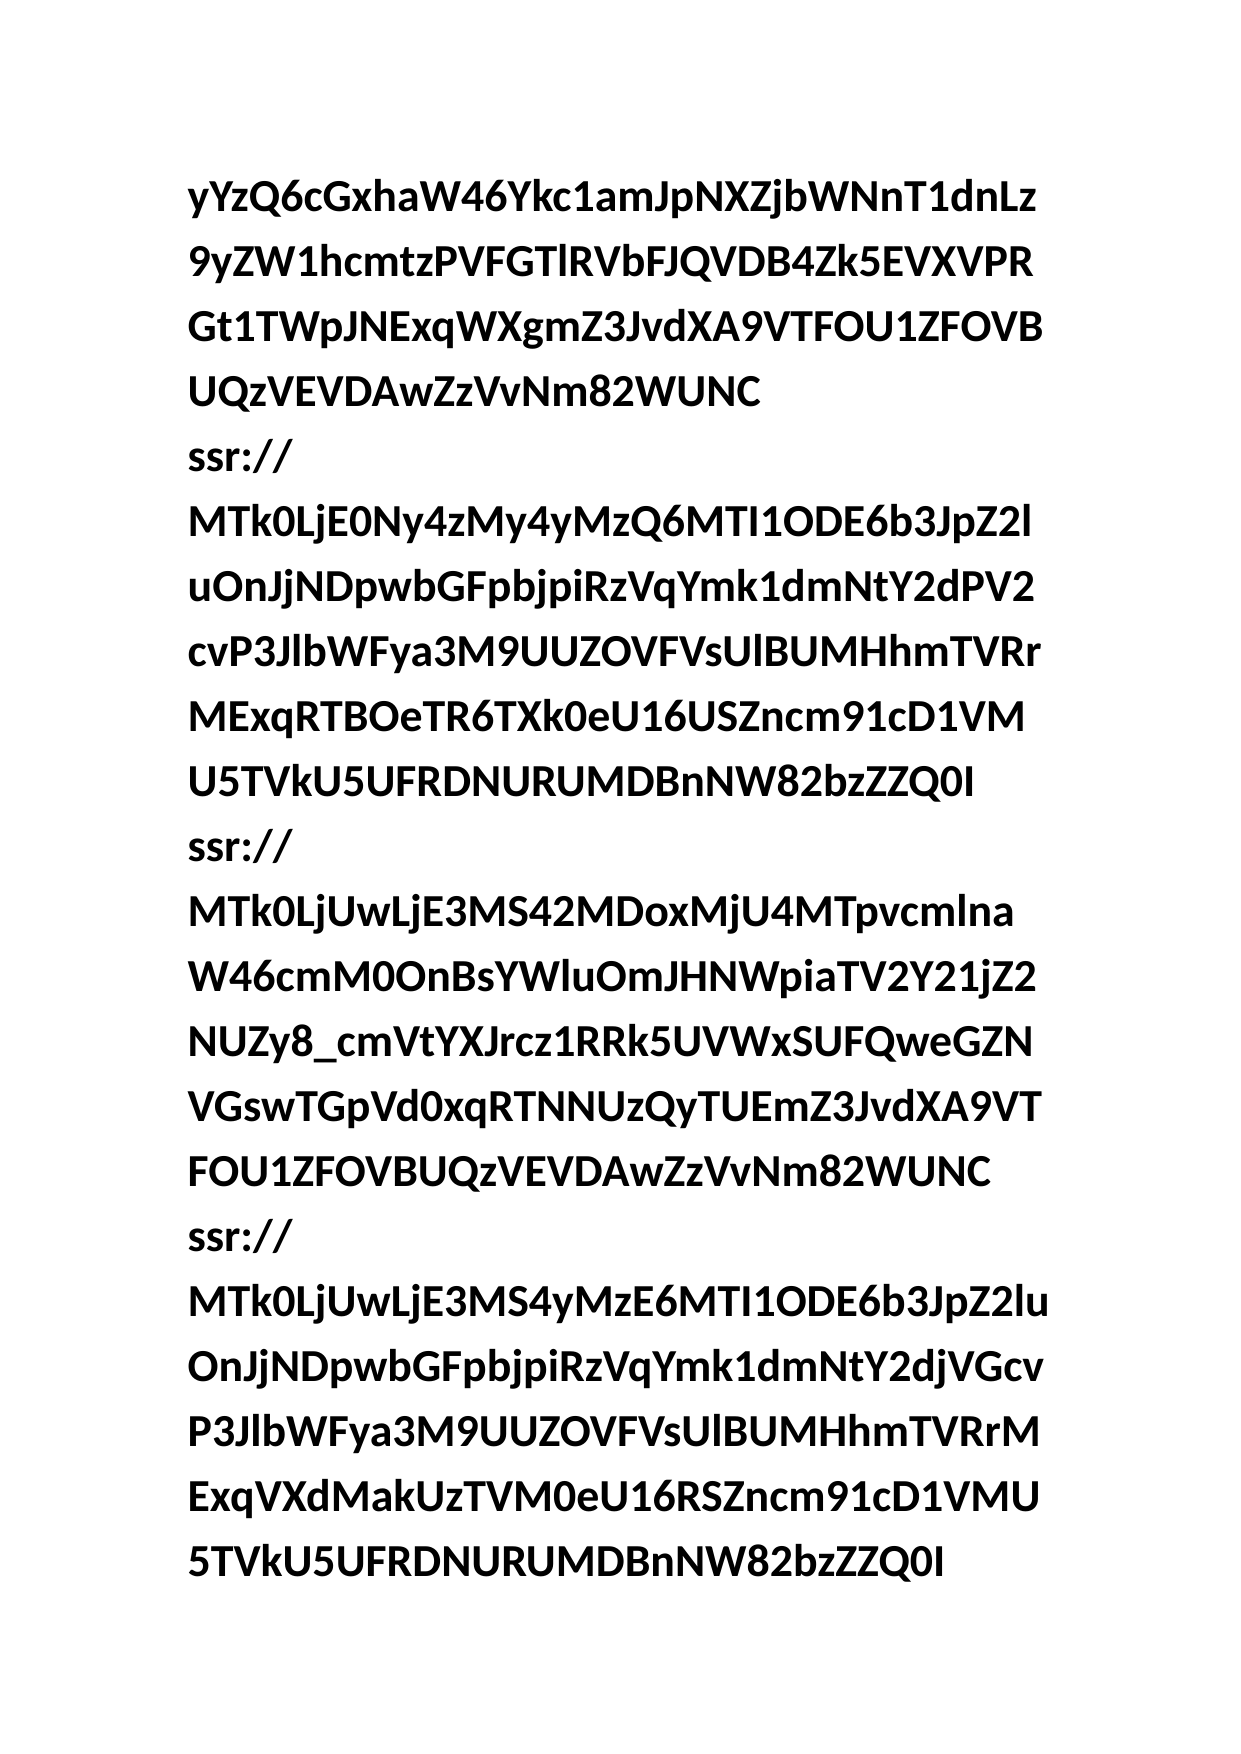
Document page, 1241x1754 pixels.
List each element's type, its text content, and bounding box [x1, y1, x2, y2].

text ssr://MTk0LjUwLjE3MS4yMzE6MTI1ODE6b3JpZ2luOnJjNDpwbGFpbjpiRzVqYmk1dmNtY2djVGcvP3JlbWFya3M9UUZOVFVsUlBUMHhmTVRrMExqVXdMakUzTVM0eU16RSZncm91cD1VMU5TVkU5UFRDNURUMDBnNW82bzZZQ0I [187, 1202, 1053, 1592]
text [187, 162, 1053, 422]
text ssr://MTk0LjE0Ny4zMy4yMzQ6MTI1ODE6b3JpZ2luOnJjNDpwbGFpbjpiRzVqYmk1dmNtY2dPV2cvP3JlbWFya3M9UUZOVFVsUlBUMHhmTVRrMExqRTBOeTR6TXk0eU16USZncm91cD1VMU5TVkU5UFRDNURUMDBnNW82bzZZQ0I [187, 422, 1053, 812]
text ssr://MTk0LjUwLjE3MS42MDoxMjU4MTpvcmlnaW46cmM0OnBsYWluOmJHNWpiaTV2Y21jZ2NUZy8_cmVtYXJrcz1RRk5UVWxSUFQweGZNVGswTGpVd0xqRTNNUzQyTUEmZ3JvdXA9VTFOU1ZFOVBUQzVEVDAwZzVvNm82WUNC [187, 812, 1053, 1202]
